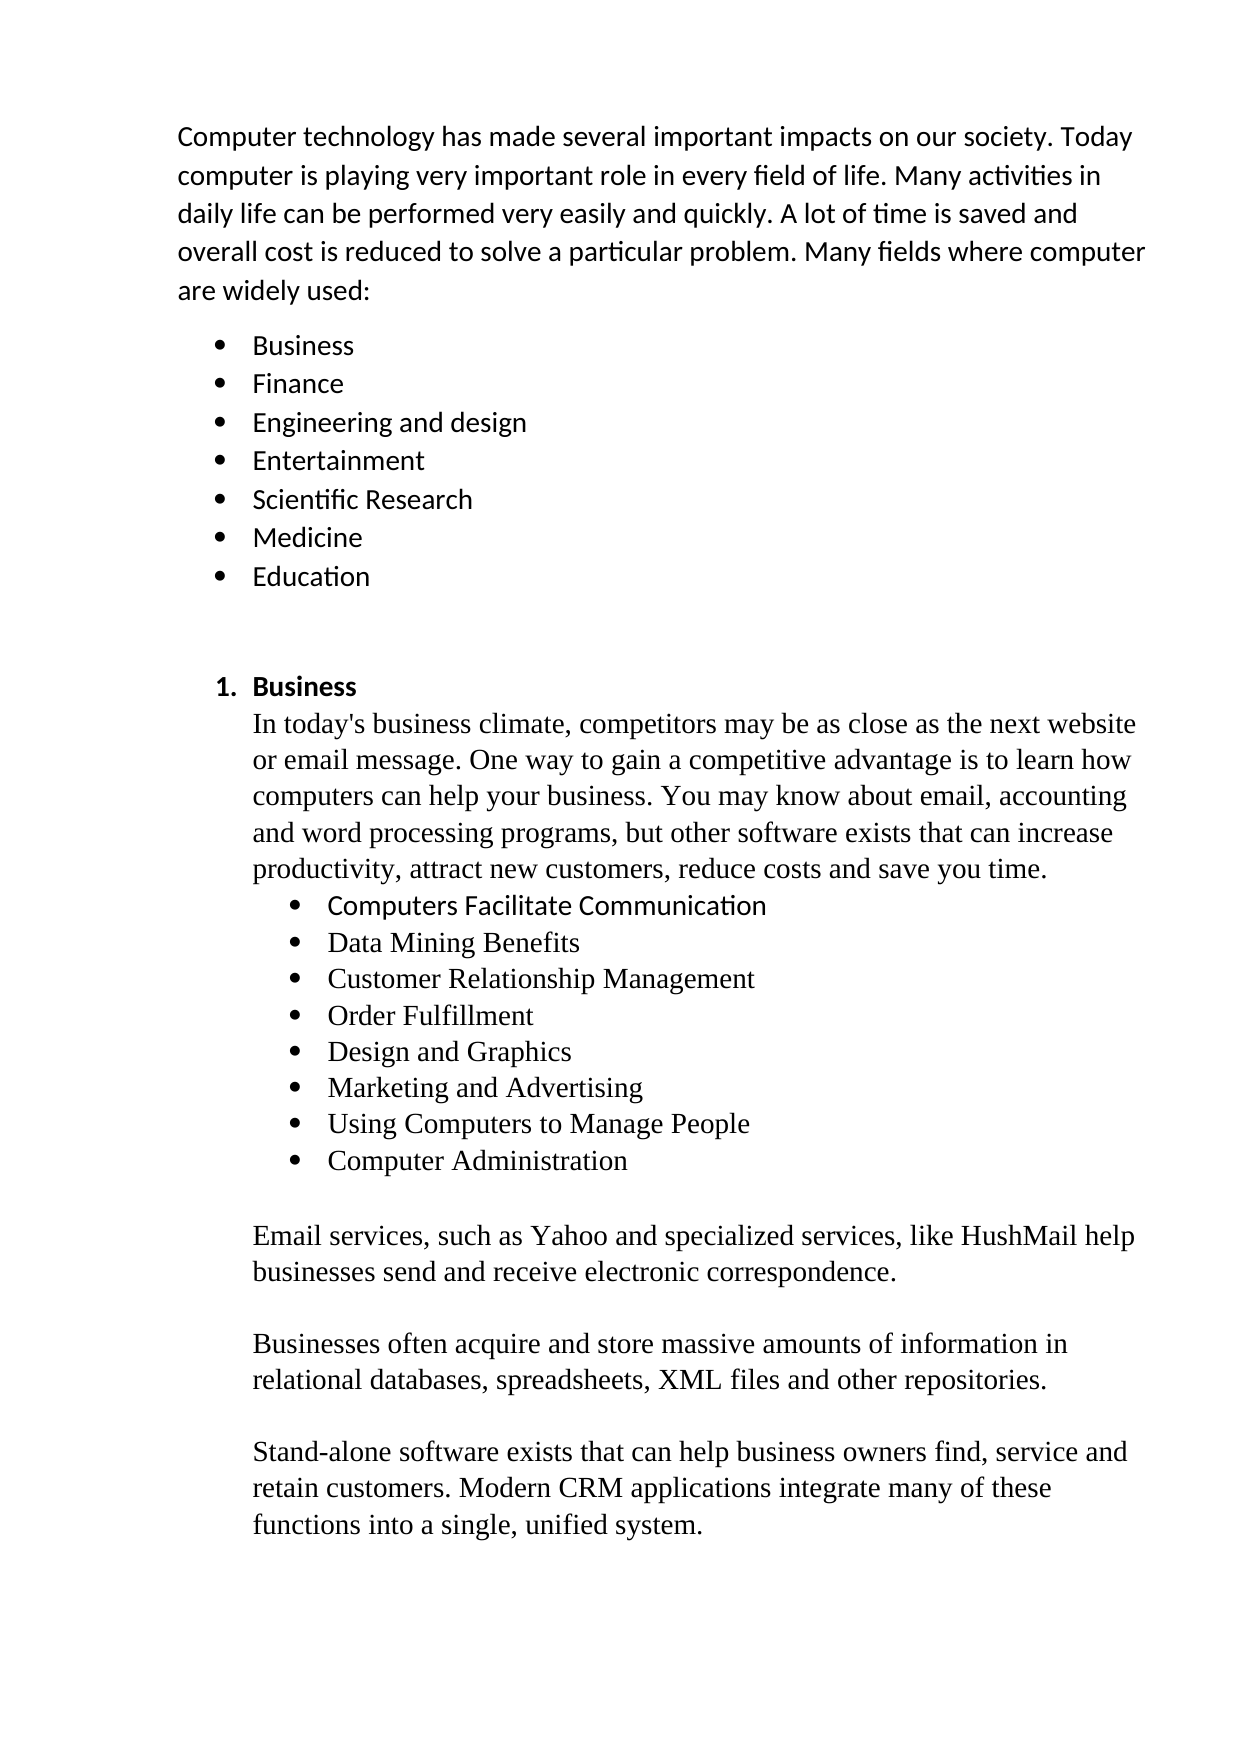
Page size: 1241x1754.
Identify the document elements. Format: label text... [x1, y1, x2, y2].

list Data Mining Benefits [290, 925, 1152, 959]
text Computer technology has made several important impacts on our society. Today computer is playing very important role in every field of life. Many activities in daily life can be performed very easily and quickly. A lot of time is saved and overall cost is reduced to solve a particular problem. Many fields where computer are widely used: [177, 118, 1152, 307]
list Finance [215, 365, 1152, 401]
list Stand-alone software exists that can help business owners find, service and retain customers. Modern CRM applications integrate many of these functions into a single, unified system. [252, 1434, 1152, 1540]
list Entertainment [215, 442, 1152, 478]
list Business [215, 327, 1152, 363]
list Business [215, 668, 1152, 703]
list Engineering and design [215, 404, 1152, 439]
list Email services, such as Yahoo and specialized services, like HushMail help businesses send and receive electronic correspondence. [252, 1218, 1152, 1287]
list Customer Relationship Management [290, 962, 1152, 995]
list Businesses often acquire and store massive amounts of information in relational databases, spreadsheets, XML files and other repositories. [252, 1326, 1152, 1396]
list Order Fulfillment [290, 998, 1152, 1032]
list Computers Facilitate Communication [290, 887, 1152, 923]
list Computer Administration [290, 1143, 1152, 1177]
list In today's business climate, competitors may be as close as the next website or email message. One way to gain a competitive advantage is to learn how computers can help your business. You may know about email, accounting and word processing programs, but other software exists that can increase productivity, attract new customers, reduce costs and save you time. [252, 706, 1152, 884]
list Design and Graphics [290, 1034, 1152, 1068]
list Medicine [215, 519, 1152, 555]
list Marketing and Advertising [290, 1070, 1152, 1104]
list Education [215, 558, 1152, 593]
list Using Computers to Manage People [290, 1107, 1152, 1140]
list Scientific Research [215, 481, 1152, 516]
